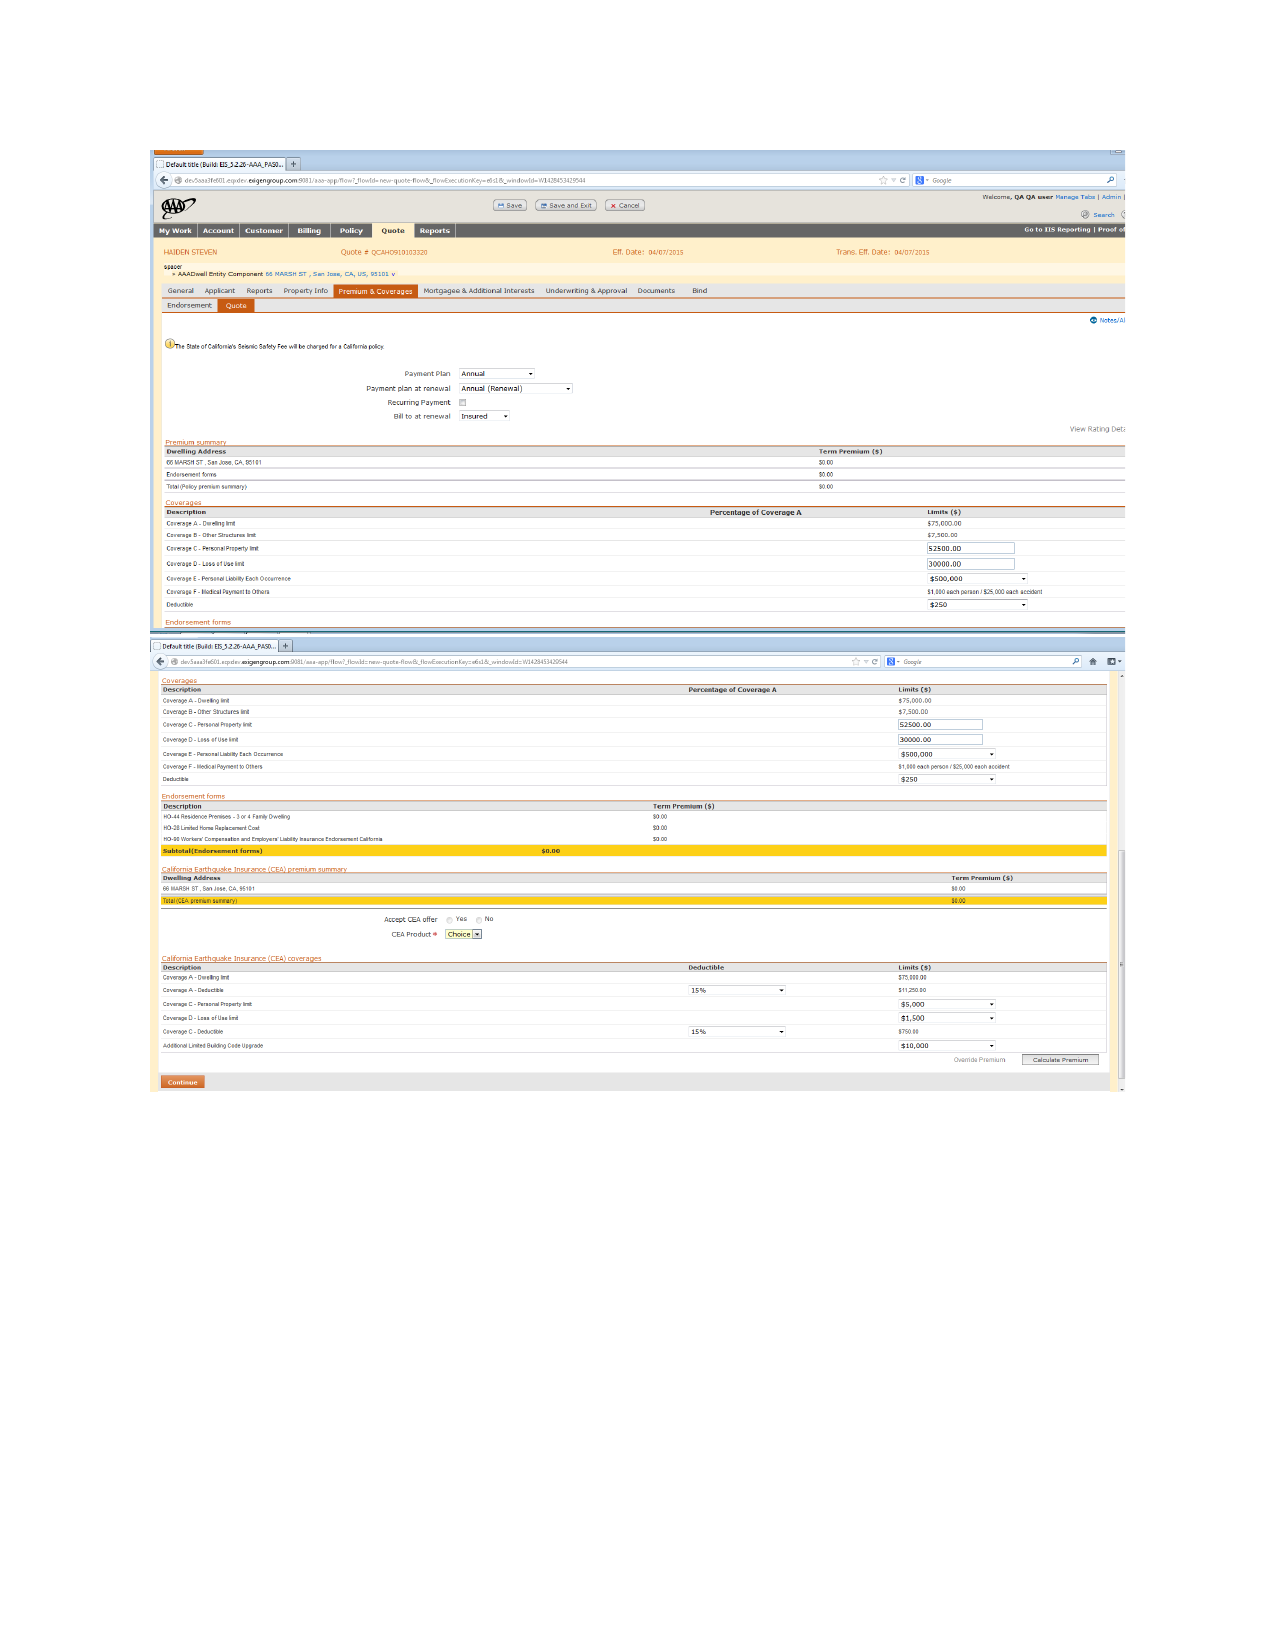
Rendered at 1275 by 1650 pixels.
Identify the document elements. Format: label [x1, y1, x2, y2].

picture [150, 150, 1125, 634]
picture [150, 637, 1125, 1092]
